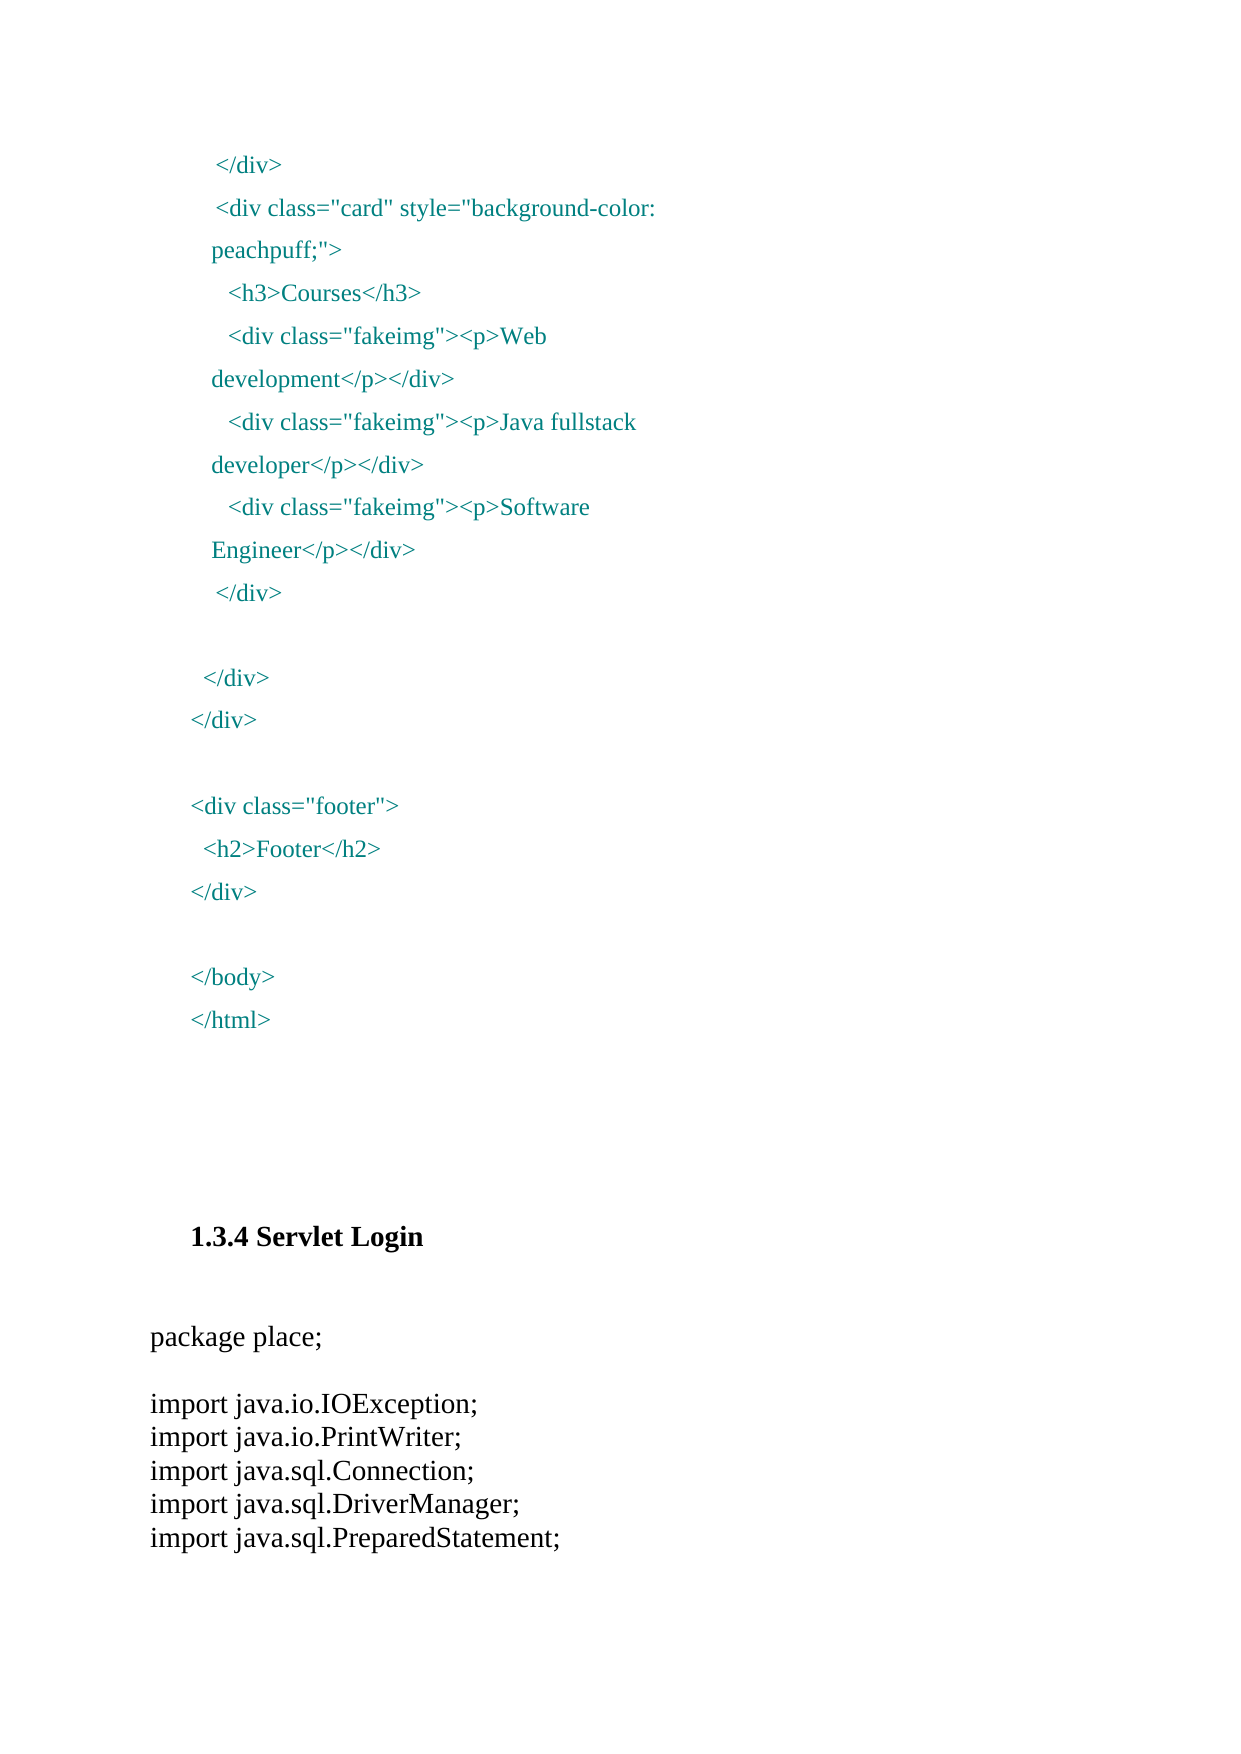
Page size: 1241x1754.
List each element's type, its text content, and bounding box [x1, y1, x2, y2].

text import java.sql.DriverManager; [150, 1487, 1090, 1520]
text <div class="fakeimg"><p>Web development</p></div> [190, 321, 759, 393]
text 1.3.4 Servlet Login [190, 1219, 759, 1253]
text </div> [190, 705, 759, 734]
text <div class="fakeimg"><p>Software Engineer</p></div> [190, 492, 759, 564]
text </body> [190, 962, 759, 991]
text import java.sql.PreparedStatement; [150, 1520, 1090, 1554]
text </div> [190, 578, 759, 607]
text <div class="fakeimg"><p>Java fullstack developer</p></div> [190, 407, 759, 478]
text <h2>Footer</h2> [190, 834, 759, 863]
text import java.io.PrintWriter; [150, 1419, 1090, 1453]
text </div> [190, 877, 759, 905]
text <div class="footer"> [190, 791, 759, 820]
text <div class="card" style="background-color: peachpuff;"> [190, 193, 759, 264]
text import java.sql.Connection; [150, 1453, 1090, 1487]
text </div> [190, 663, 759, 691]
text package place; [150, 1319, 1090, 1352]
text <h3>Courses</h3> [190, 278, 759, 307]
text </div> [190, 150, 759, 179]
text </html> [190, 1005, 759, 1034]
text import java.io.IOException; [150, 1386, 1090, 1419]
